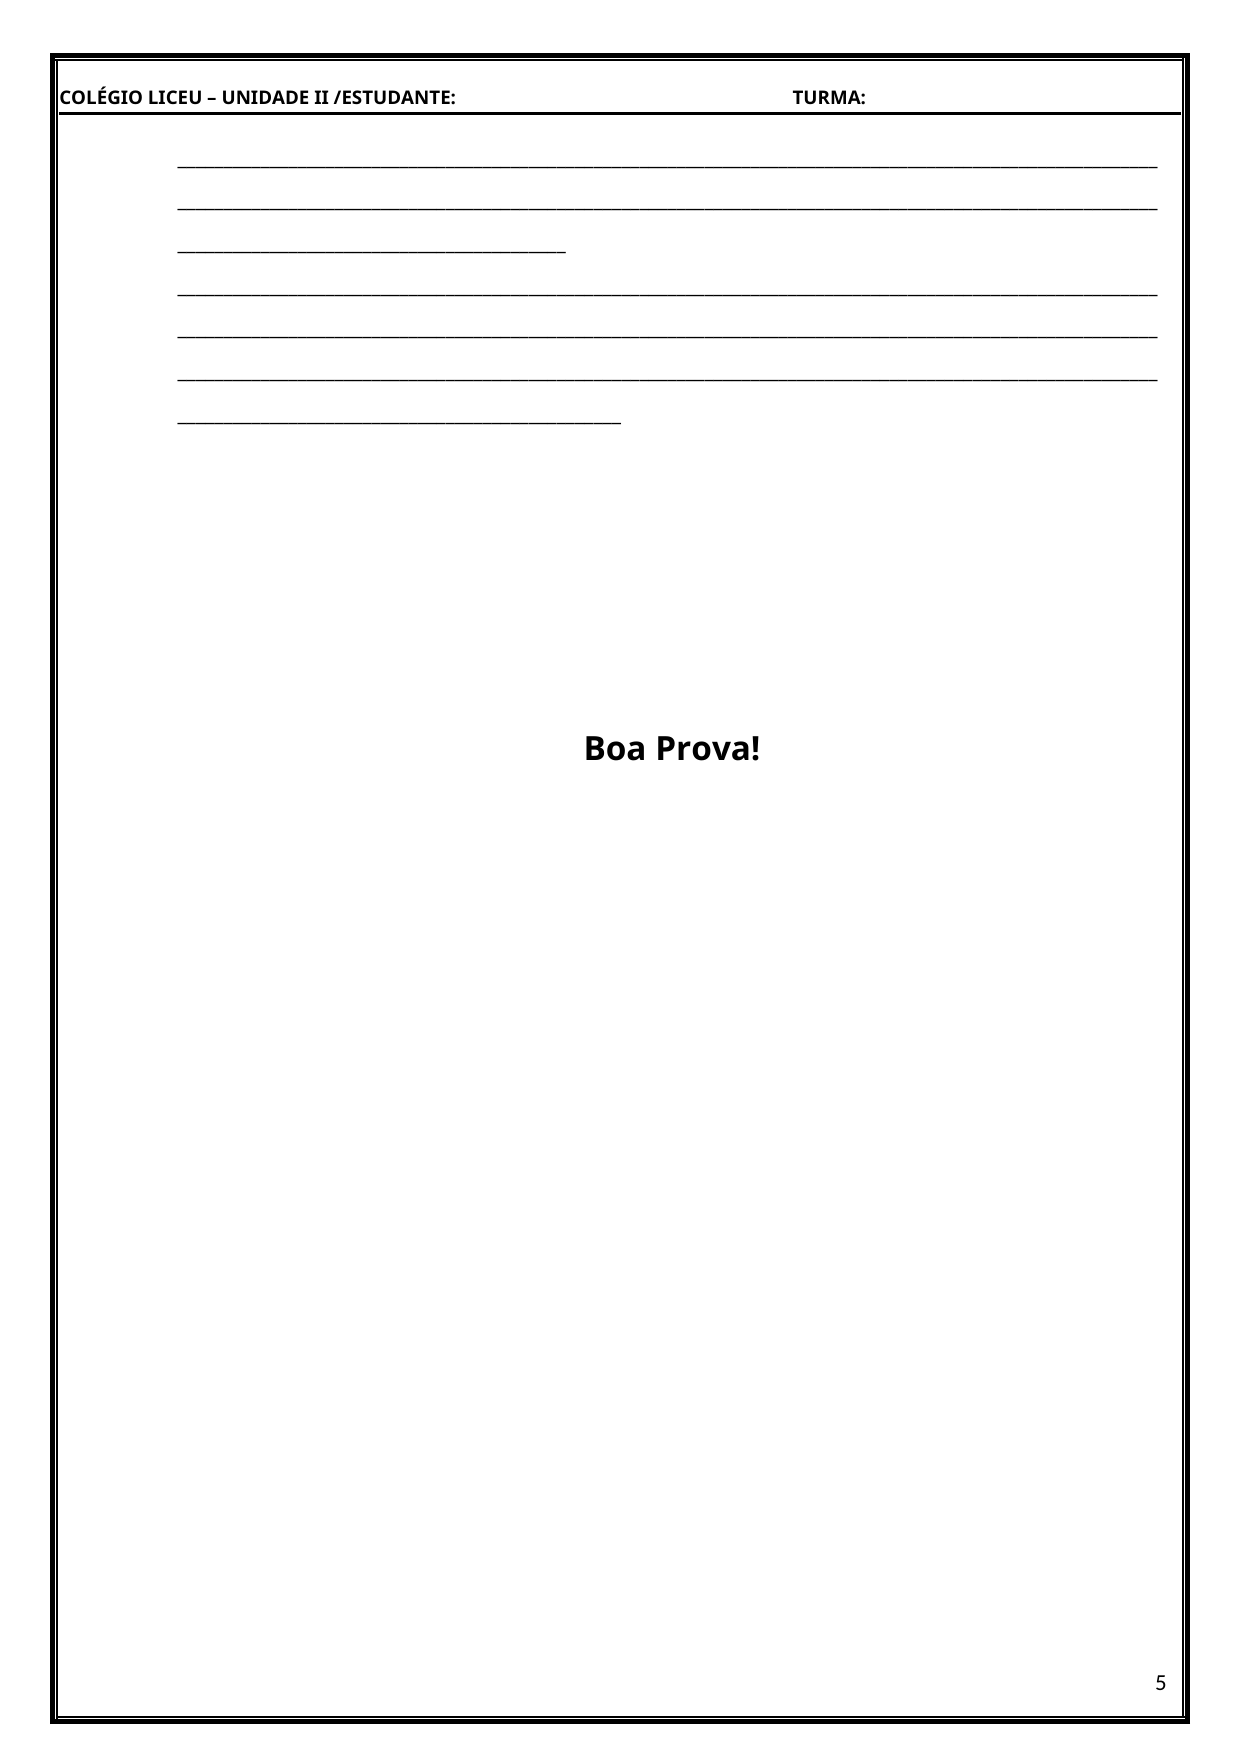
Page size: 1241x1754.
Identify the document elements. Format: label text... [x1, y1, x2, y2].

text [177, 143, 1167, 257]
text Boa Prova! [177, 725, 1167, 770]
text ______________________________________________________________________________________________________________________________________________________________________________________________________________________________________________________________________________________________________________________________________________________________________________ [177, 271, 1167, 427]
